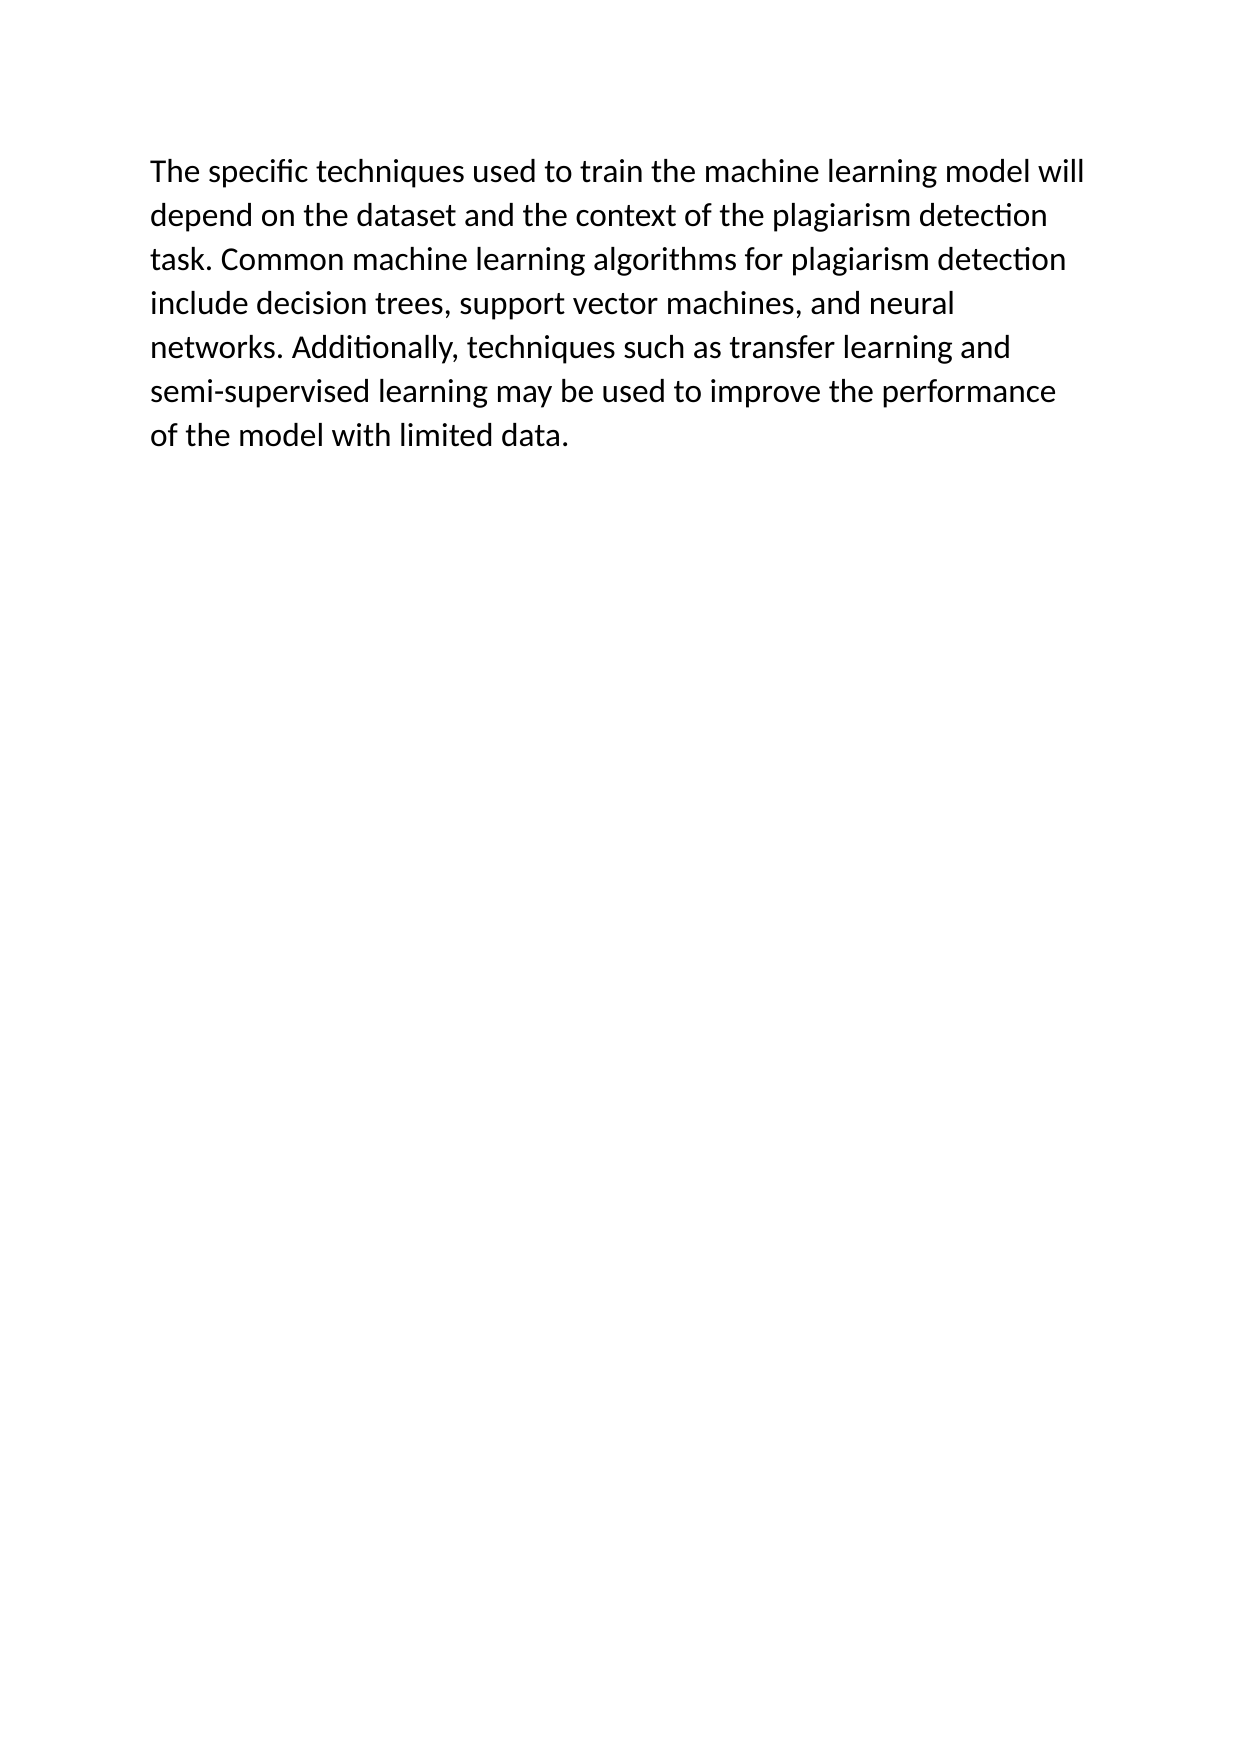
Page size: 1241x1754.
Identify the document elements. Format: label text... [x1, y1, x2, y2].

text The specific techniques used to train the machine learning model will depend on the dataset and the context of the plagiarism detection task. Common machine learning algorithms for plagiarism detection include decision trees, support vector machines, and neural networks. Additionally, techniques such as transfer learning and semi-supervised learning may be used to improve the performance of the model with limited data. [150, 150, 1090, 454]
